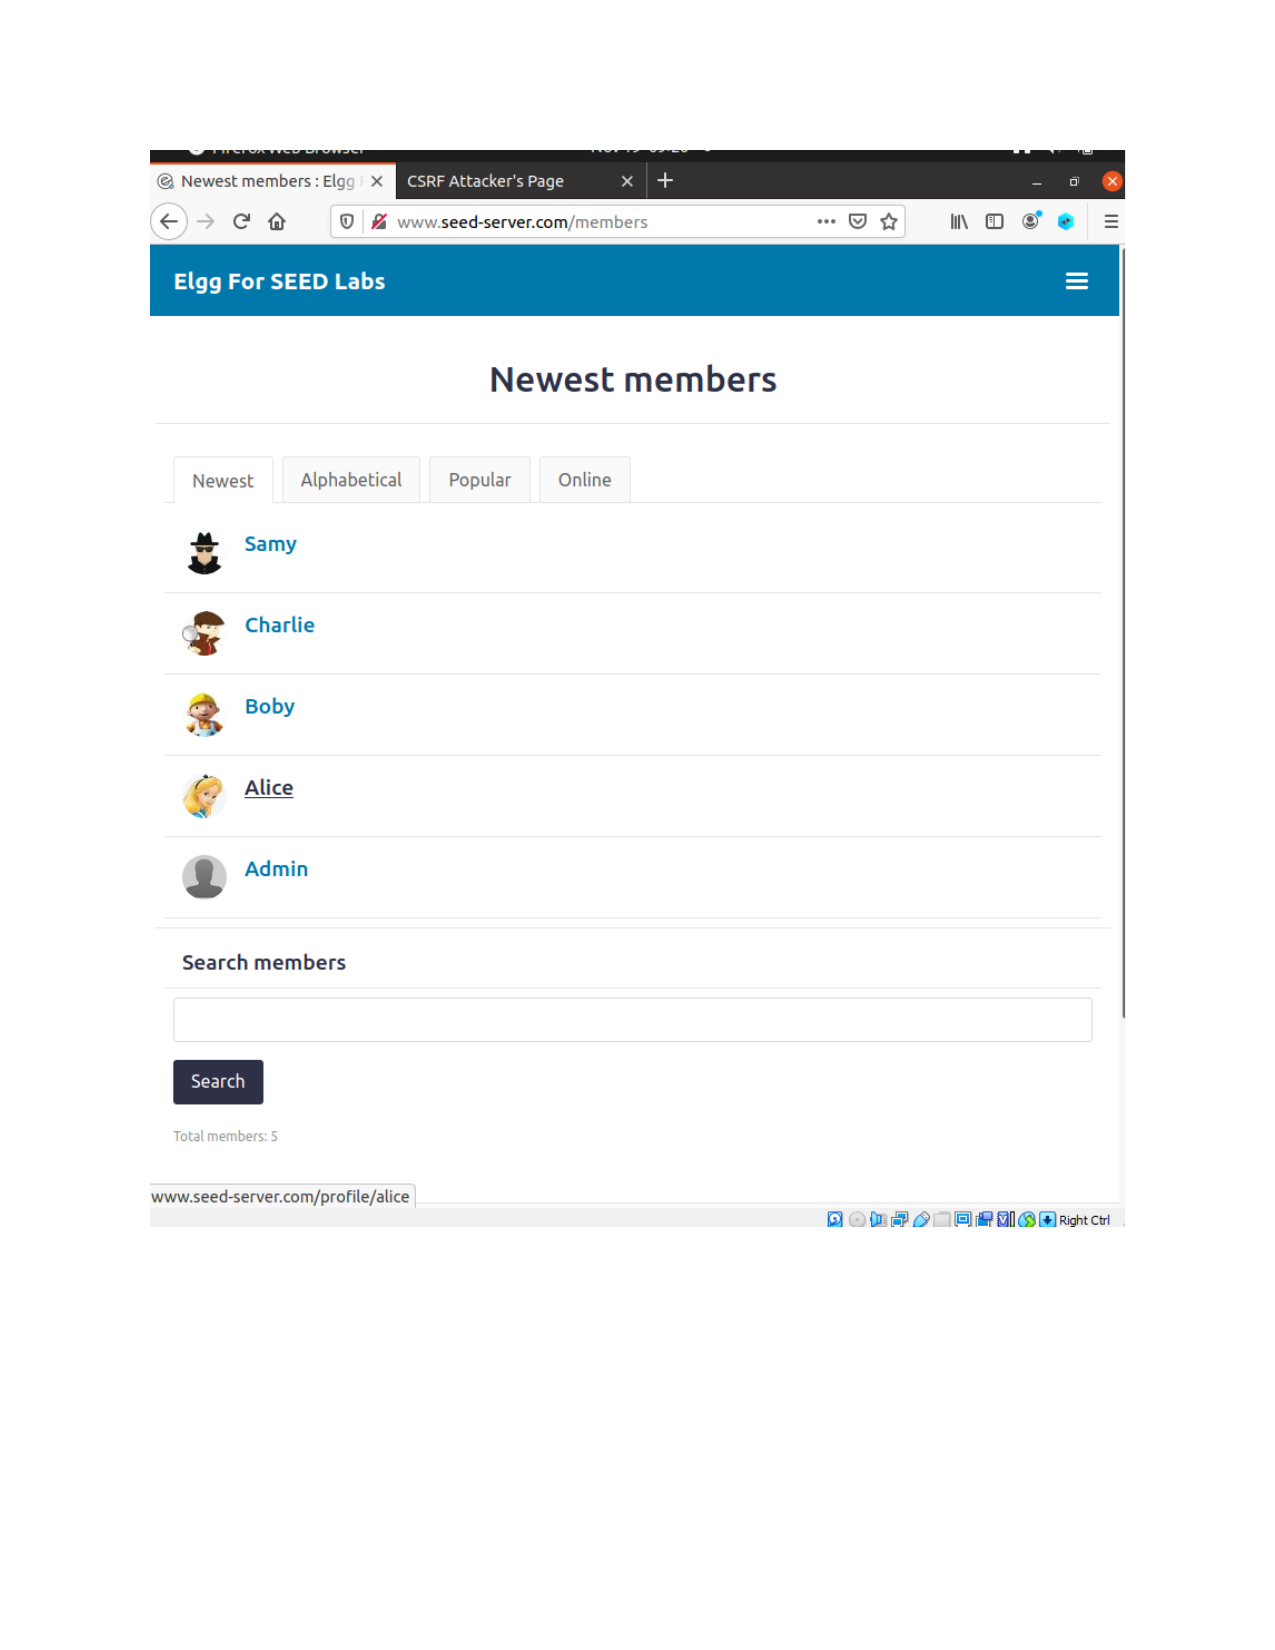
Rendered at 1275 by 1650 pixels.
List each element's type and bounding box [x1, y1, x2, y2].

picture [349, 278, 359, 289]
picture [176, 274, 187, 289]
picture [196, 278, 207, 293]
picture [189, 272, 194, 289]
picture [286, 274, 297, 289]
picture [362, 272, 373, 289]
picture [230, 274, 240, 289]
picture [376, 278, 384, 289]
picture [257, 278, 264, 289]
picture [242, 278, 254, 289]
picture [314, 274, 327, 289]
picture [272, 274, 283, 289]
picture [150, 150, 1125, 1227]
picture [300, 274, 311, 289]
picture [210, 278, 221, 293]
picture [336, 274, 347, 289]
